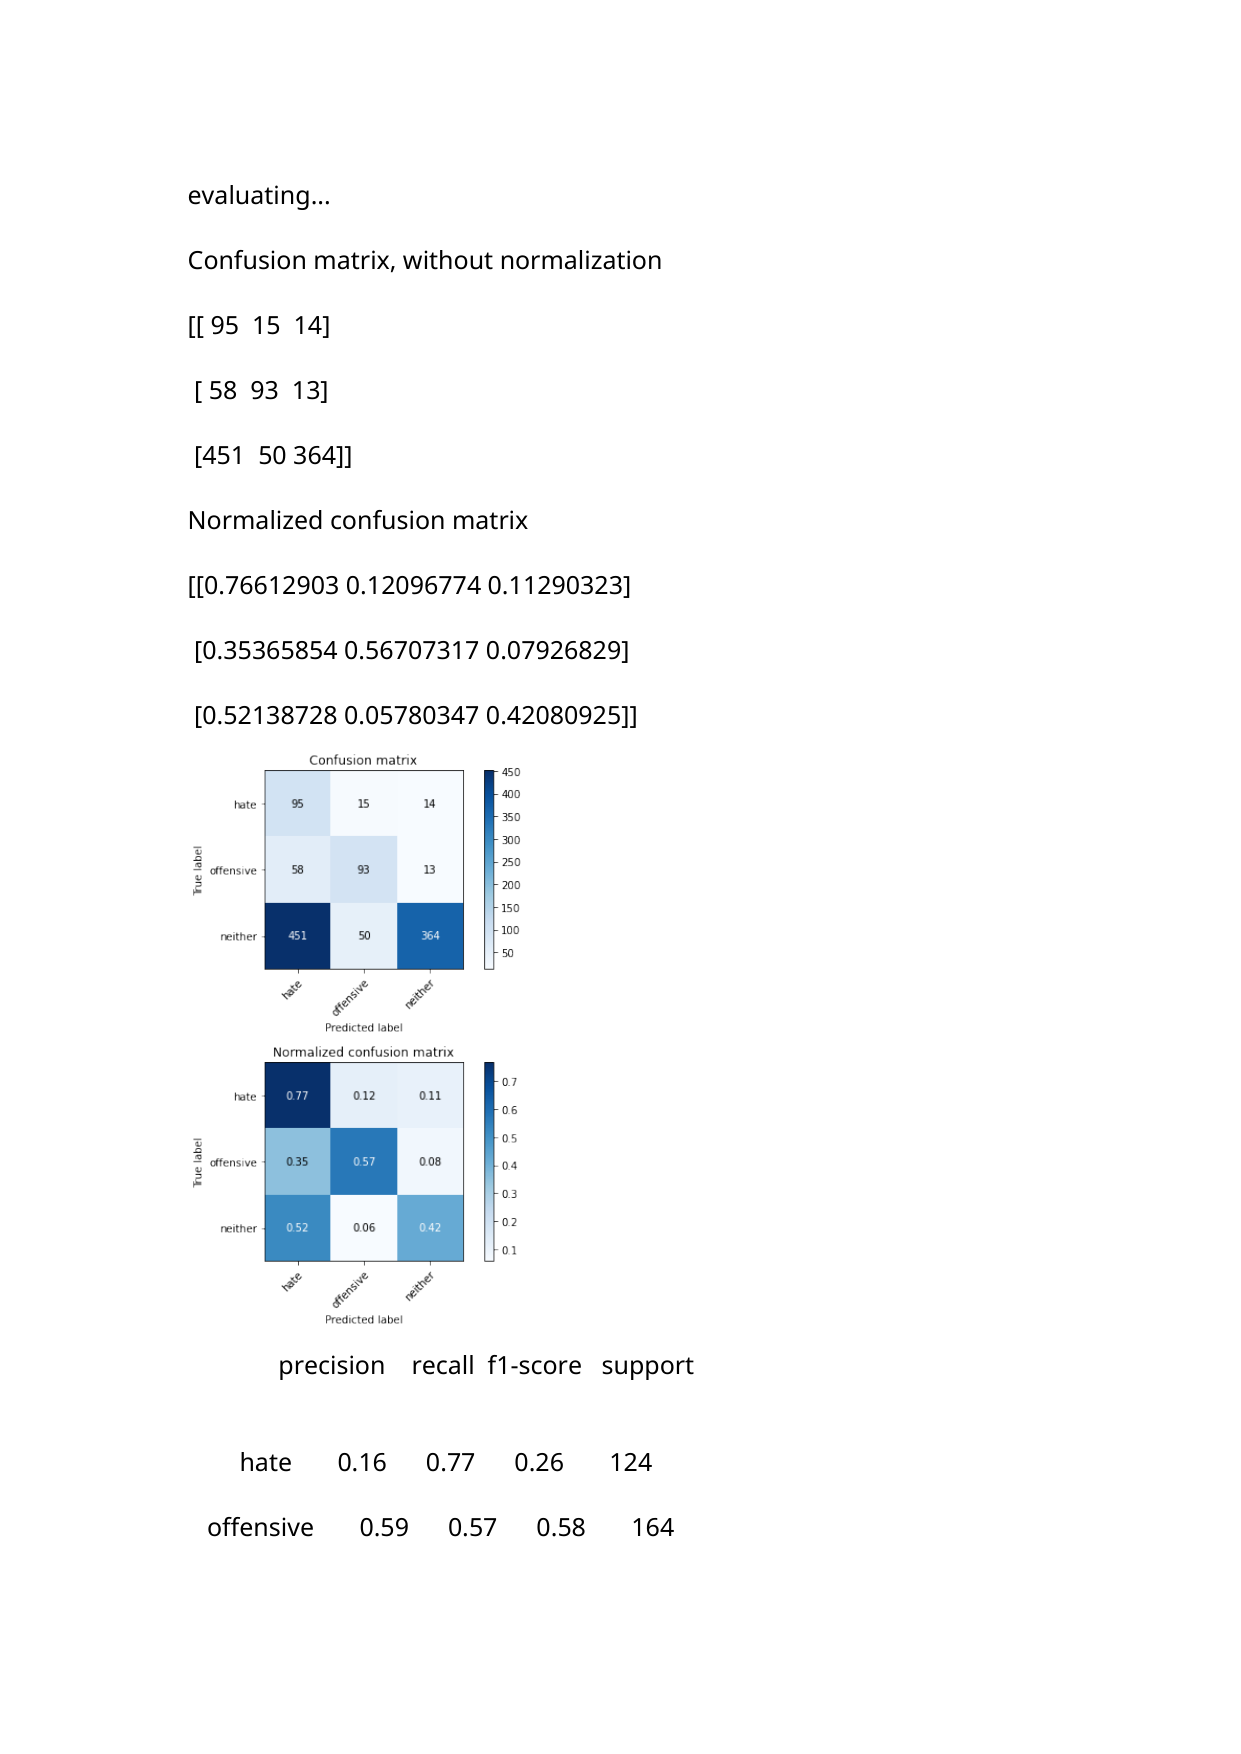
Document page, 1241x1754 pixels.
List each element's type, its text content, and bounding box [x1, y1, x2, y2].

text evaluating... [187, 162, 1053, 227]
text [[0.76612903 0.12096774 0.11290323] [187, 552, 1053, 617]
text [[ 95 15 14] [187, 292, 1053, 357]
text Confusion matrix, without normalization [187, 227, 1053, 292]
text [451 50 364]] [187, 422, 1053, 487]
picture [187, 747, 528, 1332]
text precision recall f1-score support [187, 1332, 1053, 1397]
text offensive 0.59 0.57 0.58 164 [187, 1494, 1053, 1559]
text Normalized confusion matrix [187, 487, 1053, 552]
text [0.52138728 0.05780347 0.42080925]] [187, 682, 1053, 747]
text [0.35365854 0.56707317 0.07926829] [187, 617, 1053, 682]
text hate 0.16 0.77 0.26 124 [187, 1429, 1053, 1494]
text [ 58 93 13] [187, 357, 1053, 422]
